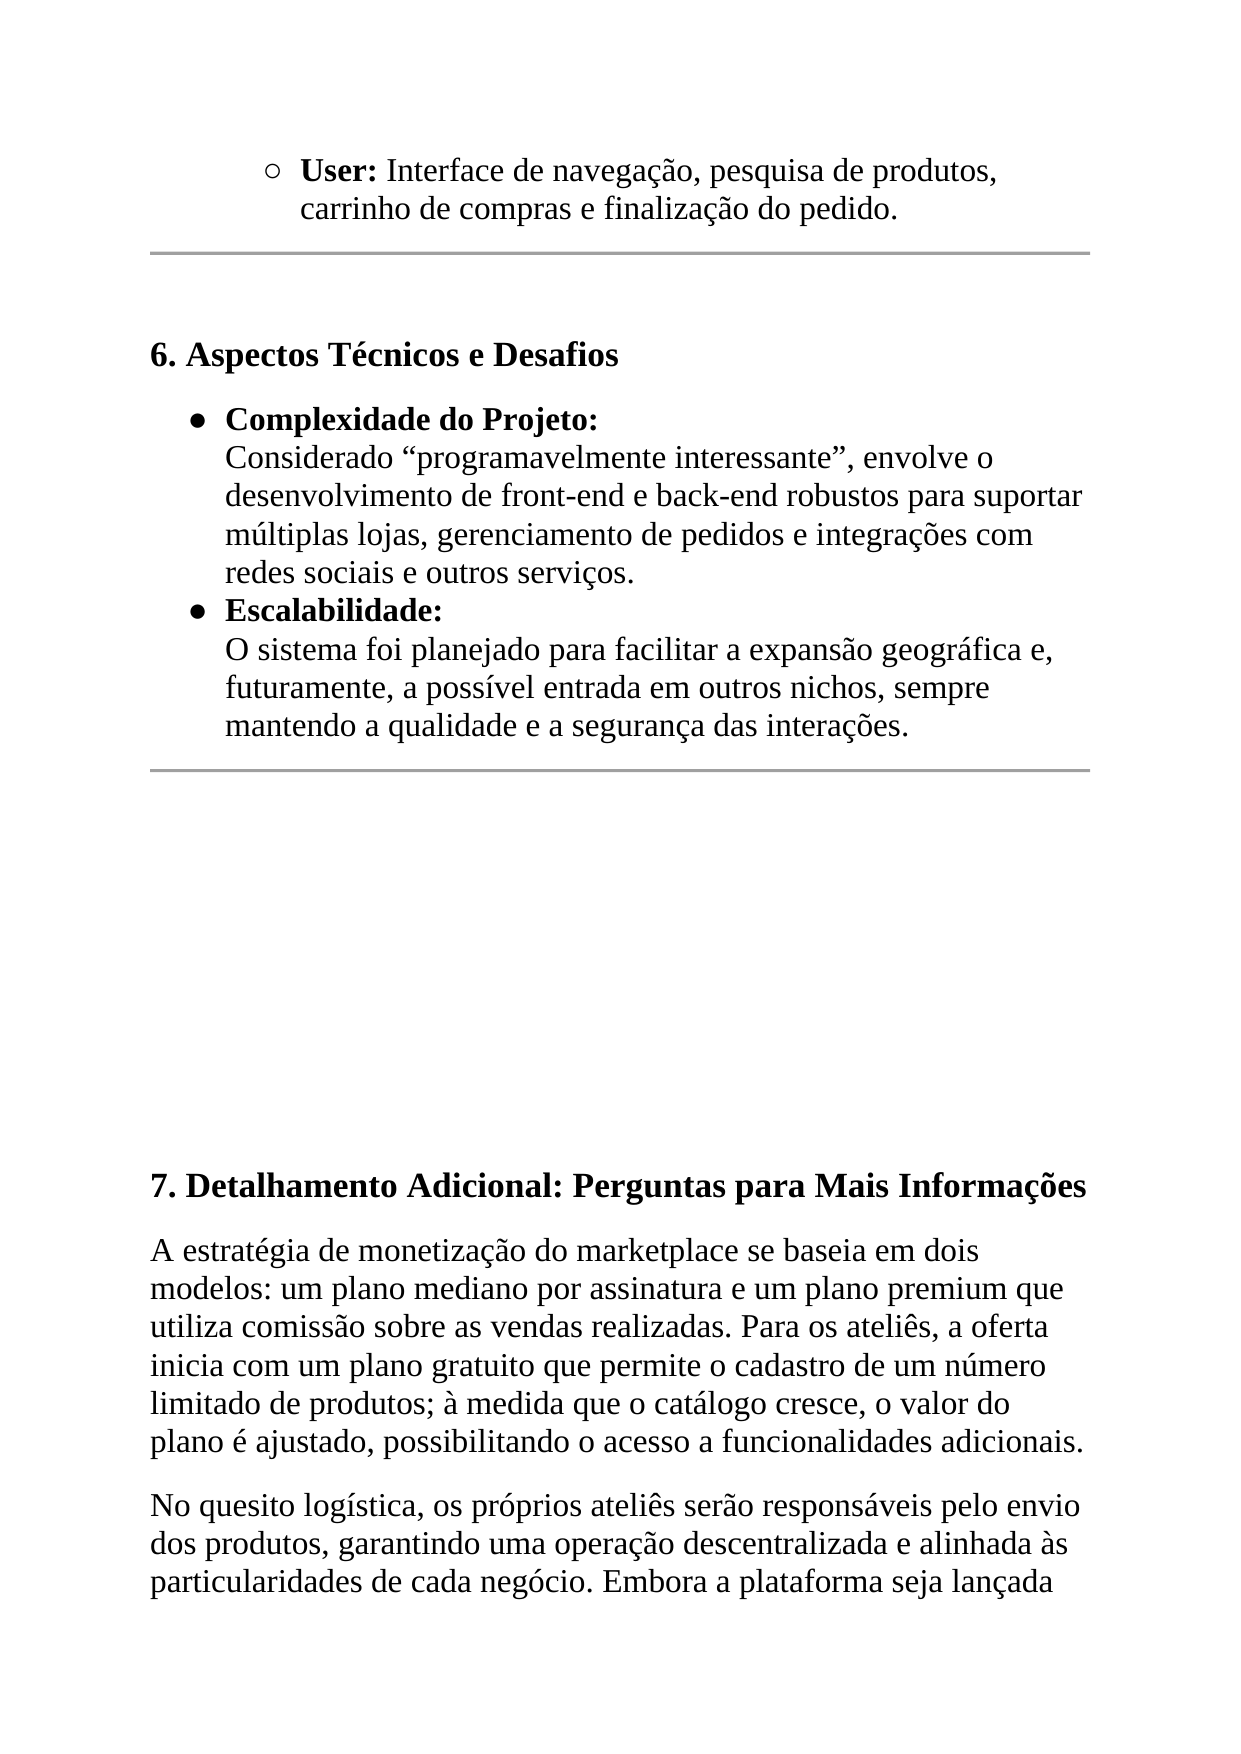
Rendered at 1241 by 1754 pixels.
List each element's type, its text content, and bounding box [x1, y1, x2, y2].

text A estratégia de monetização do marketplace se baseia em dois modelos: um plano mediano por assinatura e um plano premium que utiliza comissão sobre as vendas realizadas. Para os ateliês, a oferta inicia com um plano gratuito que permite o cadastro de um número limitado de produtos; à medida que o catálogo cresce, o valor do plano é ajustado, possibilitando o acesso a funcionalidades adicionais. [150, 1230, 1090, 1460]
list Complexidade do Projeto: Considerado “programavelmente interessante”, envolve o desenvolvimento de front-end e back-end robustos para suportar múltiplas lojas, gerenciamento de pedidos e integrações com redes sociais e outros serviços. [187, 399, 1090, 591]
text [150, 1485, 1090, 1600]
list User: Interface de navegação, pesquisa de produtos, carrinho de compras e finalização do pedido. [262, 150, 1090, 227]
subtitle 7. Detalhamento Adicional: Perguntas para Mais Informações [150, 1164, 1090, 1205]
list Escalabilidade: O sistema foi planejado para facilitar a expansão geográfica e, futuramente, a possível entrada em outros nichos, sempre mantendo a qualidade e a segurança das interações. [187, 591, 1090, 744]
subtitle 6. Aspectos Técnicos e Desafios [150, 333, 1090, 374]
